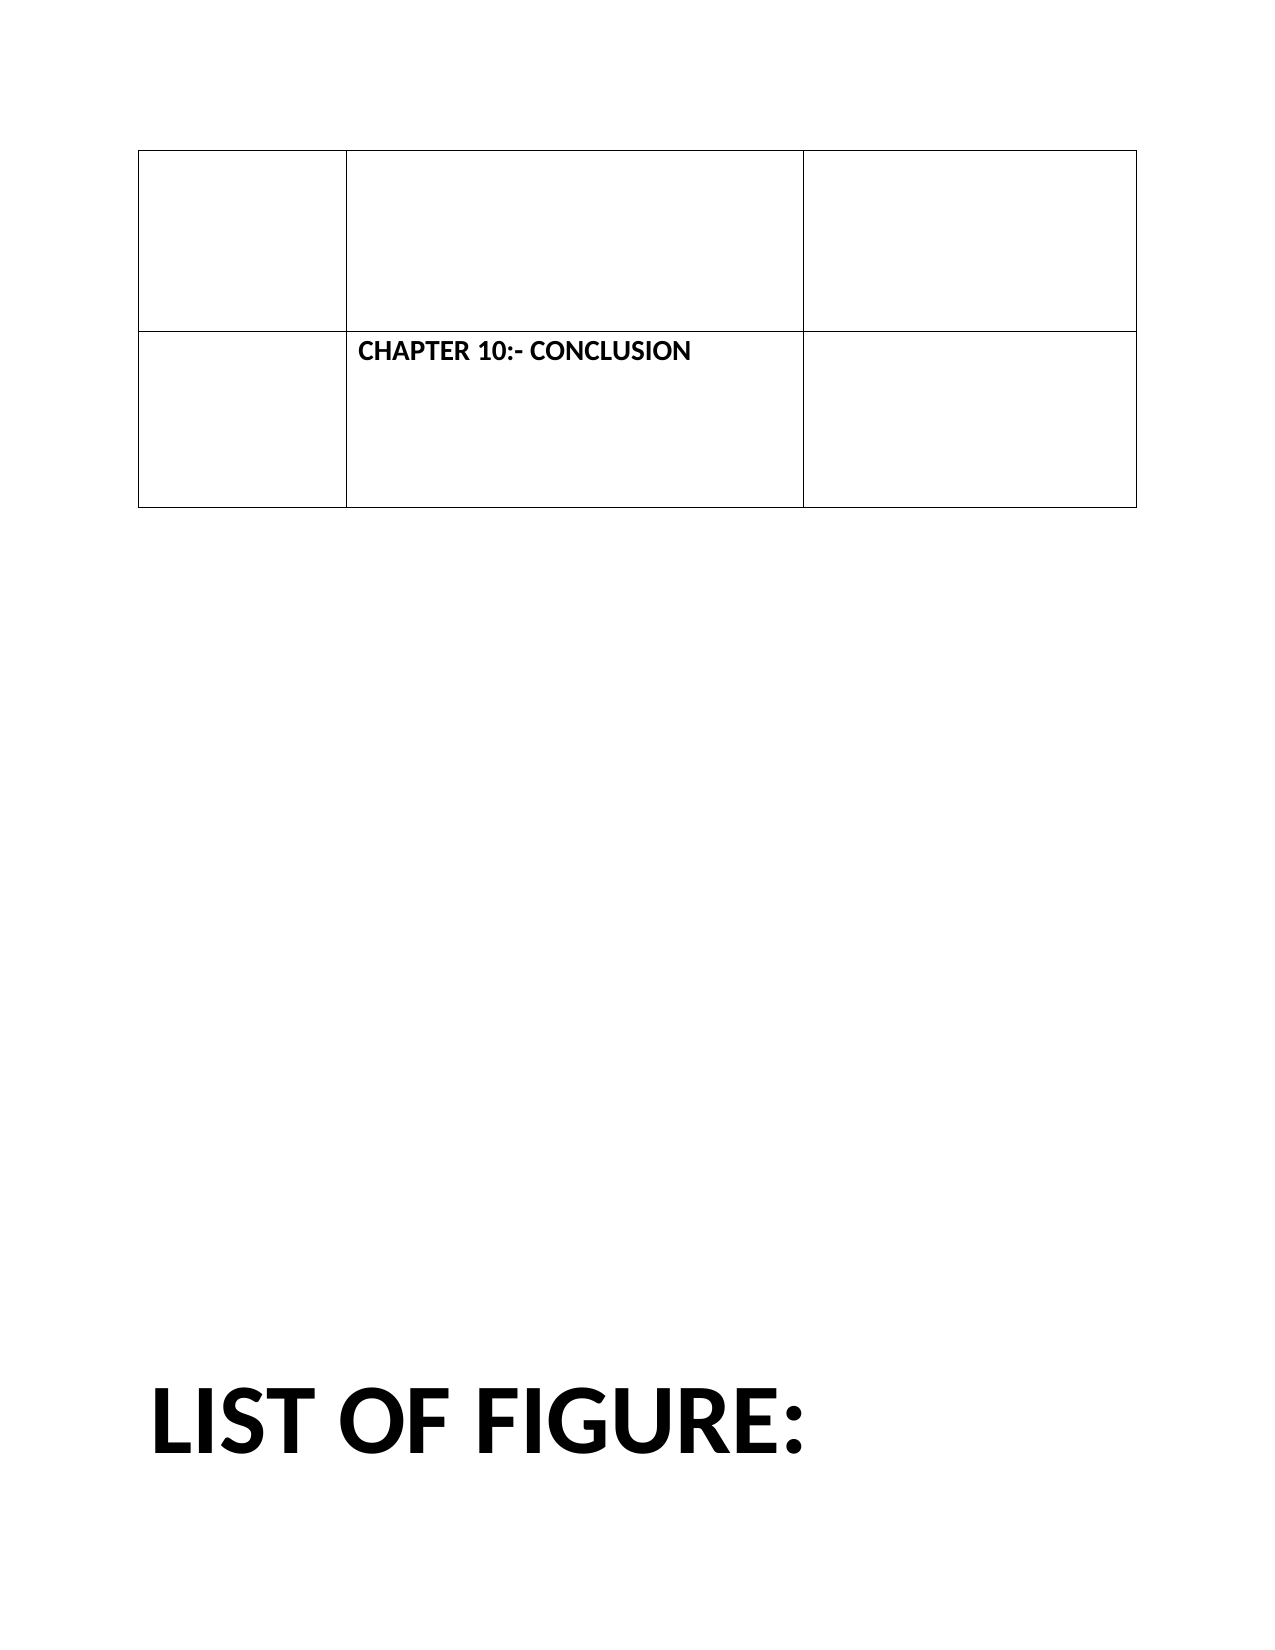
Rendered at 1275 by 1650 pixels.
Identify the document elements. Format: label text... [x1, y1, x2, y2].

table_cell [139, 151, 346, 331]
text LIST OF FIGURE: [150, 1357, 1125, 1479]
table_cell [139, 332, 346, 507]
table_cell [347, 151, 803, 331]
table_cell [804, 332, 1136, 507]
table_cell [804, 151, 1136, 331]
table_cell CHAPTER 10:- CONCLUSION [347, 332, 803, 507]
